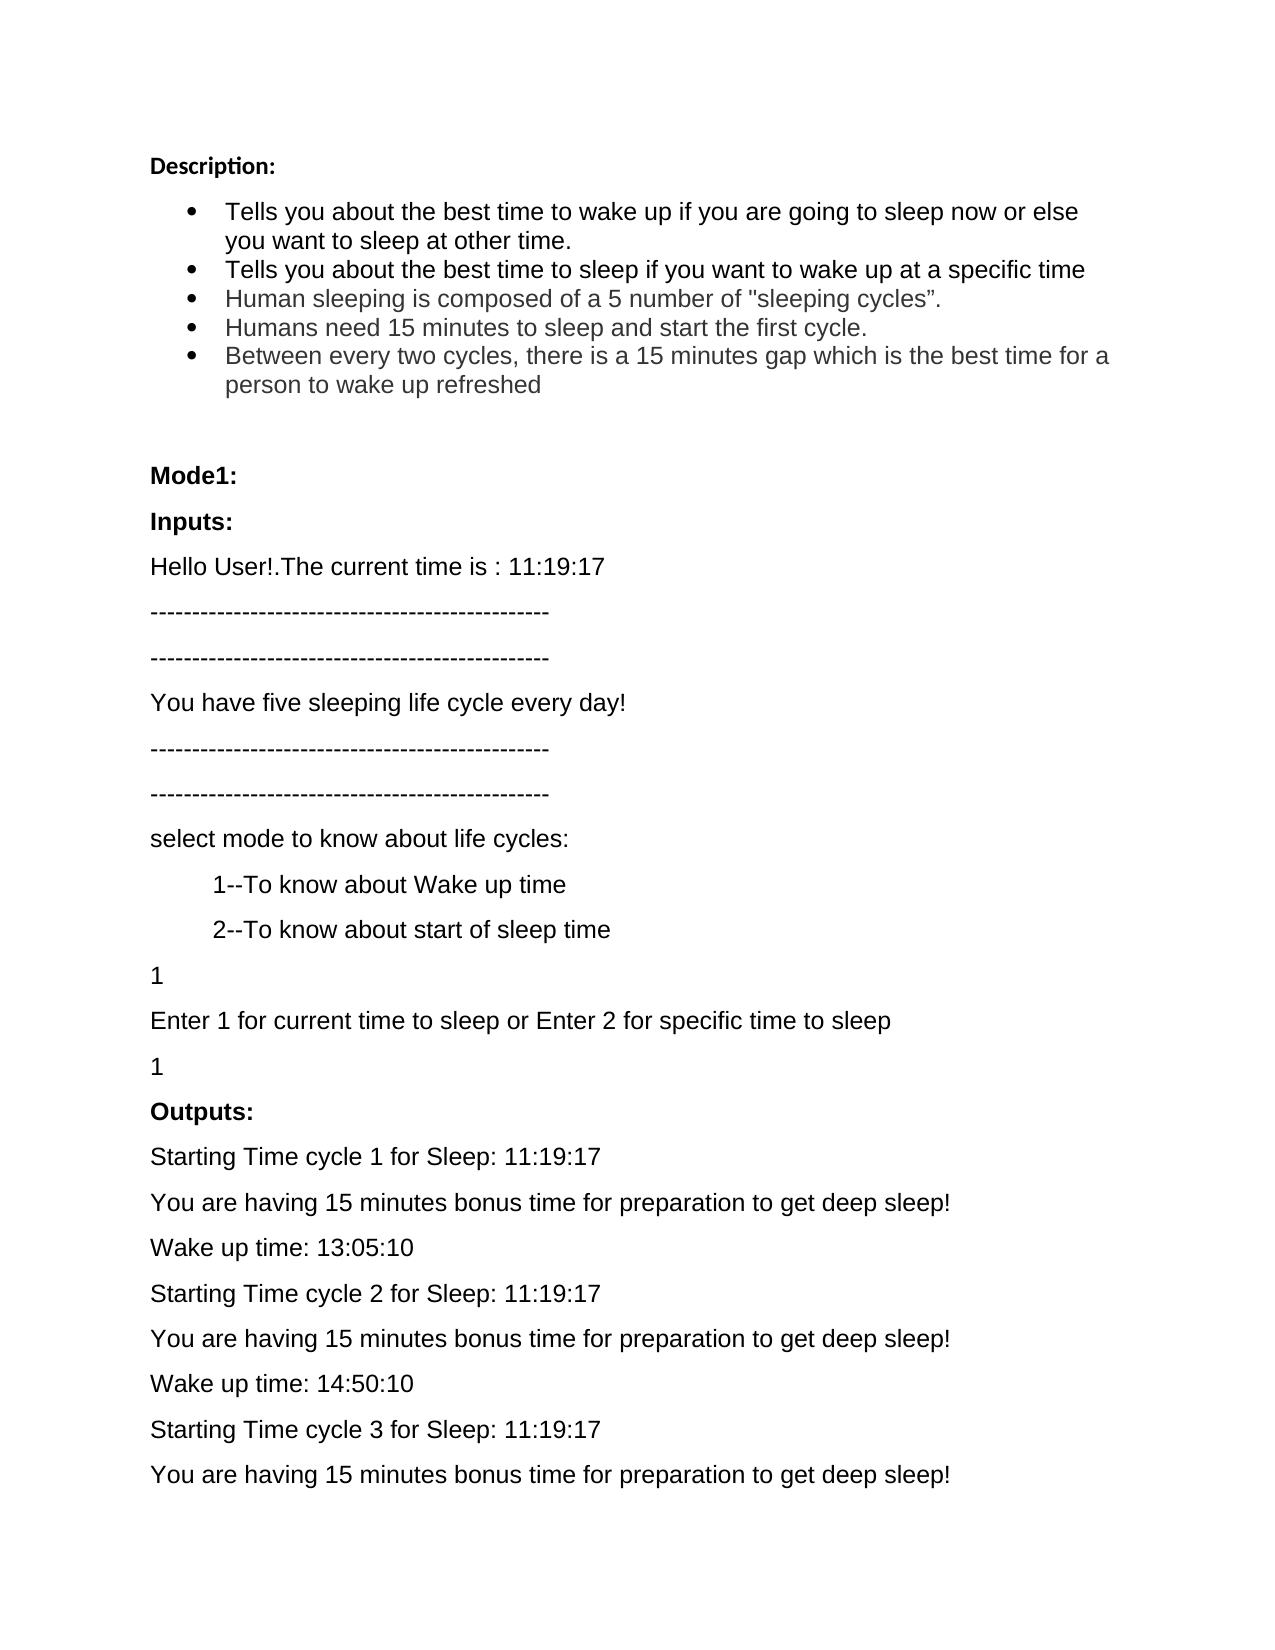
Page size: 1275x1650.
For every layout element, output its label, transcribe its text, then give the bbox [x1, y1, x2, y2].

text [150, 1460, 1125, 1489]
text ------------------------------------------------ [150, 779, 1125, 808]
list Between every two cycles, there is a 15 minutes gap which is the best time for a person to wake up refreshed [187, 341, 1125, 399]
text 1--To know about Wake up time [150, 870, 1125, 898]
text You have five sleeping life cycle every day! [150, 688, 1125, 717]
text Mode1: [150, 461, 1125, 490]
list Tells you about the best time to sleep if you want to wake up at a specific time [187, 255, 1125, 284]
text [150, 1324, 1125, 1353]
text select mode to know about life cycles: [150, 824, 1125, 853]
text Starting Time cycle 3 for Sleep: 11:19:17 [150, 1415, 1125, 1443]
list Tells you about the best time to wake up if you are going to sleep now or else you want to sleep at other time. [187, 197, 1125, 255]
text Starting Time cycle 2 for Sleep: 11:19:17 [150, 1278, 1125, 1307]
text Enter 1 for current time to sleep or Enter 2 for specific time to sleep [150, 1006, 1125, 1035]
text Hello User!.The current time is : 11:19:17 [150, 552, 1125, 581]
text 2--To know about start of sleep time [150, 915, 1125, 944]
list Human sleeping is composed of a 5 number of "sleeping cycles”. [187, 284, 1125, 312]
text ------------------------------------------------ [150, 733, 1125, 762]
text Inputs: [150, 506, 1125, 535]
text 1 [150, 1051, 1125, 1080]
text 1 [150, 961, 1125, 989]
text Outputs: [150, 1097, 1125, 1126]
text ------------------------------------------------ [150, 597, 1125, 626]
text Starting Time cycle 1 for Sleep: 11:19:17 [150, 1142, 1125, 1171]
text ------------------------------------------------ [150, 643, 1125, 671]
text Wake up time: 13:05:10 [150, 1233, 1125, 1262]
text You are having 15 minutes bonus time for preparation to get deep sleep! [150, 1188, 1125, 1216]
text Wake up time: 14:50:10 [150, 1369, 1125, 1398]
text Description: [150, 150, 1125, 181]
list Humans need 15 minutes to sleep and start the first cycle. [187, 312, 1125, 341]
